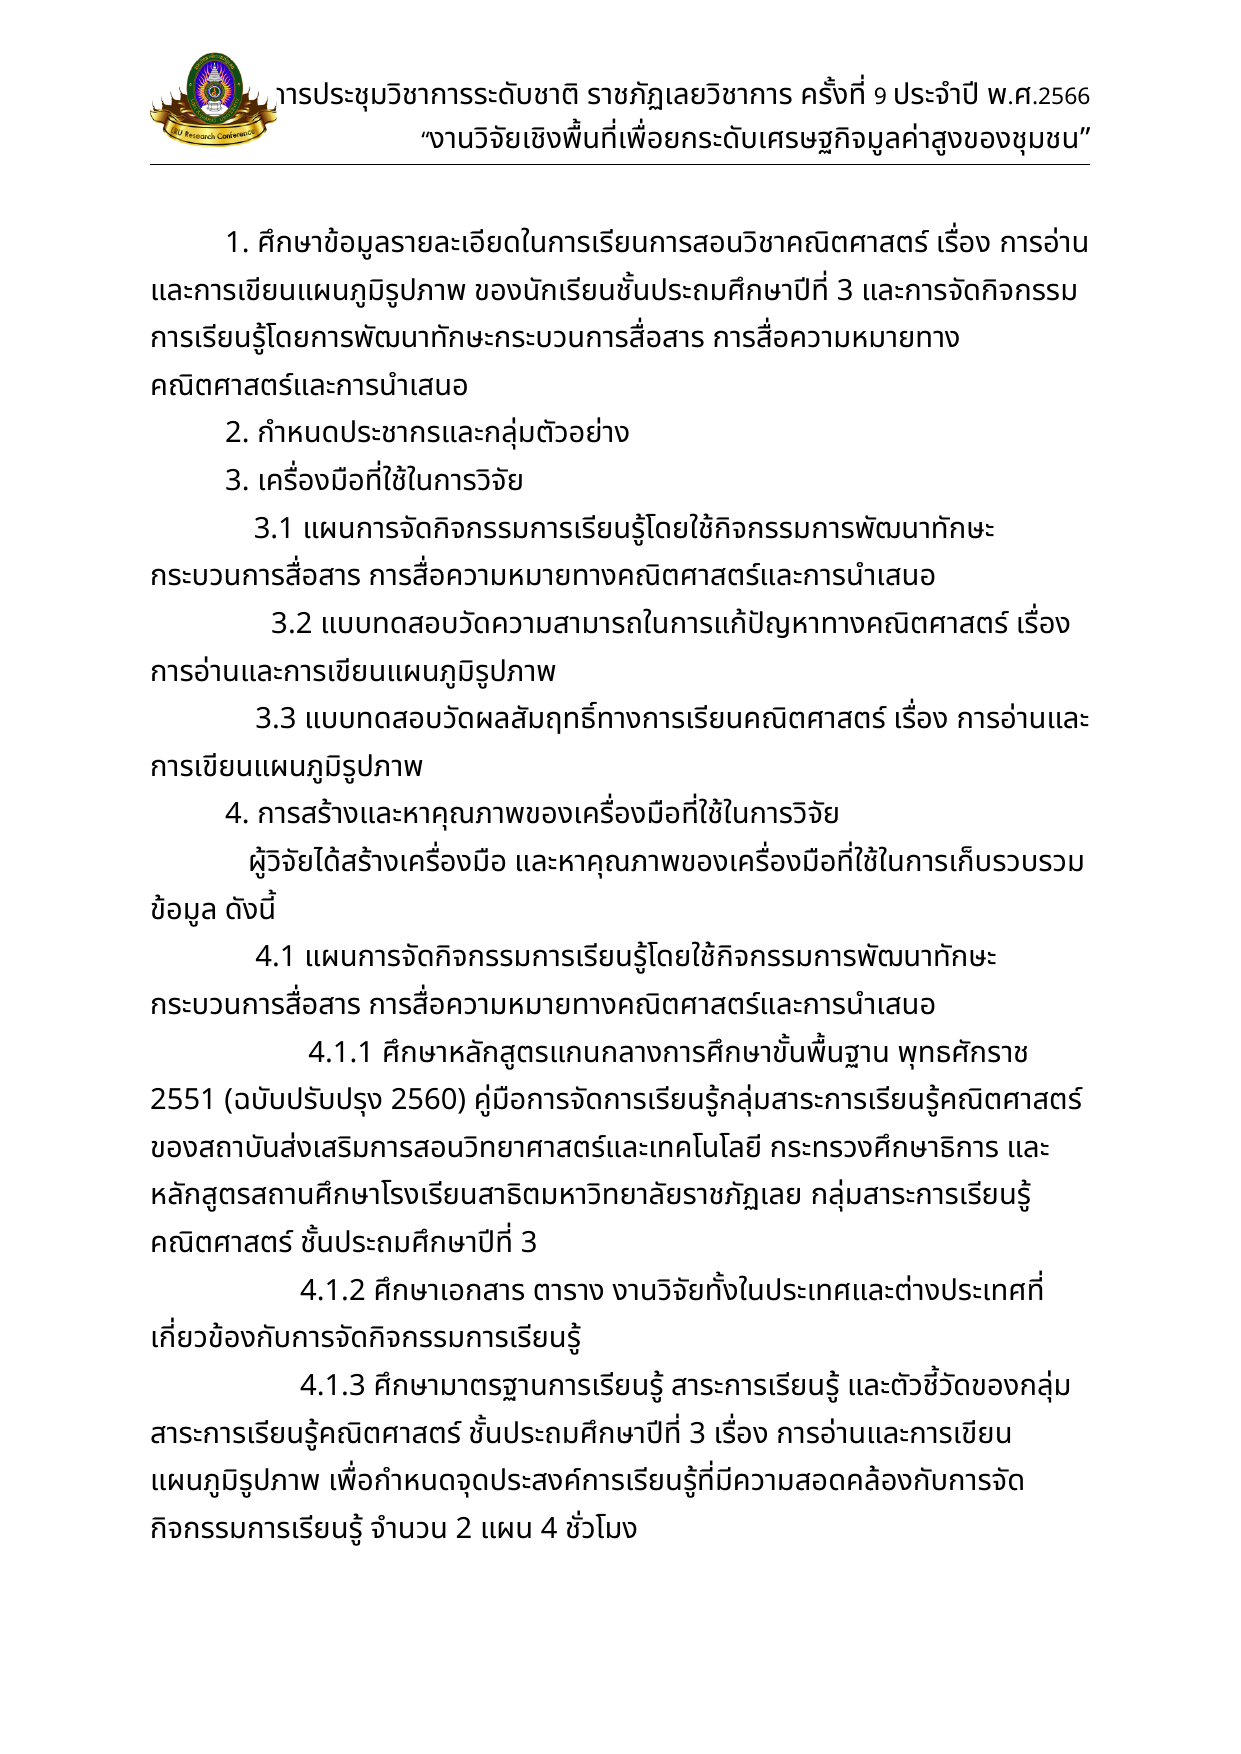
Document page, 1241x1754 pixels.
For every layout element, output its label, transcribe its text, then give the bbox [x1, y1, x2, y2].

picture [148, 52, 277, 146]
text 3. เครื่องมือที่ใช้ในการวิจัย [150, 459, 1090, 504]
text 3.3 แบบทดสอบวัดผลสัมฤทธิ์ทางการเรียนคณิตศาสตร์ เรื่อง การอ่านและการเขียนแผนภูมิรูปภาพ [150, 698, 1090, 789]
text 1. ศึกษาข้อมูลรายละเอียดในการเรียนการสอนวิชาคณิตศาสตร์ เรื่อง การอ่านและการเขียนแผนภูมิรูปภาพ ของนักเรียนชั้นประถมศึกษาปีที่ 3 และการจัดกิจกรรมการเรียนรู้โดยการพัฒนาทักษะกระบวนการสื่อสาร การสื่อความหมายทางคณิตศาสตร์และการนำเสนอ [150, 221, 1090, 408]
text 2. กำหนดประชากรและกลุ่มตัวอย่าง [150, 412, 1090, 456]
text 4.1 แผนการจัดกิจกรรมการเรียนรู้โดยใช้กิจกรรมการพัฒนาทักษะกระบวนการสื่อสาร การสื่อความหมายทางคณิตศาสตร์และการนำเสนอ [150, 936, 1090, 1027]
text 3.2 แบบทดสอบวัดความสามารถในการแก้ปัญหาทางคณิตศาสตร์ เรื่อง การอ่านและการเขียนแผนภูมิรูปภาพ [150, 602, 1090, 694]
text 4.1.1 ศึกษาหลักสูตรแกนกลางการศึกษาขั้นพื้นฐาน พุทธศักราช 2551 (ฉบับปรับปรุง 2560) คู่มือการจัดการเรียนรู้กลุ่มสาระการเรียนรู้คณิตศาสตร์ ของสถาบันส่งเสริมการสอนวิทยาศาสตร์และเทคโนโลยี กระทรวงศึกษาธิการ และหลักสูตรสถานศึกษาโรงเรียนสาธิตมหาวิทยาลัยราชภัฏเลย กลุ่มสาระการเรียนรู้คณิตศาสตร์ ชั้นประถมศึกษาปีที่ 3 [150, 1031, 1090, 1266]
text 4.1.3 ศึกษามาตรฐานการเรียนรู้ สาระการเรียนรู้ และตัวชี้วัดของกลุ่มสาระการเรียนรู้คณิตศาสตร์ ชั้นประถมศึกษาปีที่ 3 เรื่อง การอ่านและการเขียนแผนภูมิรูปภาพ เพื่อกำหนดจุดประสงค์การเรียนรู้ที่มีความสอดคล้องกับการจัดกิจกรรมการเรียนรู้ จำนวน 2 แผน 4 ชั่วโมง [150, 1364, 1090, 1551]
text 4. การสร้างและหาคุณภาพของเครื่องมือที่ใช้ในการวิจัย [150, 793, 1090, 837]
text 3.1 แผนการจัดกิจกรรมการเรียนรู้โดยใช้กิจกรรมการพัฒนาทักษะกระบวนการสื่อสาร การสื่อความหมายทางคณิตศาสตร์และการนำเสนอ [150, 507, 1090, 599]
text 4.1.2 ศึกษาเอกสาร ตาราง งานวิจัยทั้งในประเทศและต่างประเทศที่เกี่ยวข้องกับการจัดกิจกรรมการเรียนรู้ [150, 1269, 1090, 1361]
text ผู้วิจัยได้สร้างเครื่องมือ และหาคุณภาพของเครื่องมือที่ใช้ในการเก็บรวบรวมข้อมูล ดังนี้ [150, 841, 1090, 932]
